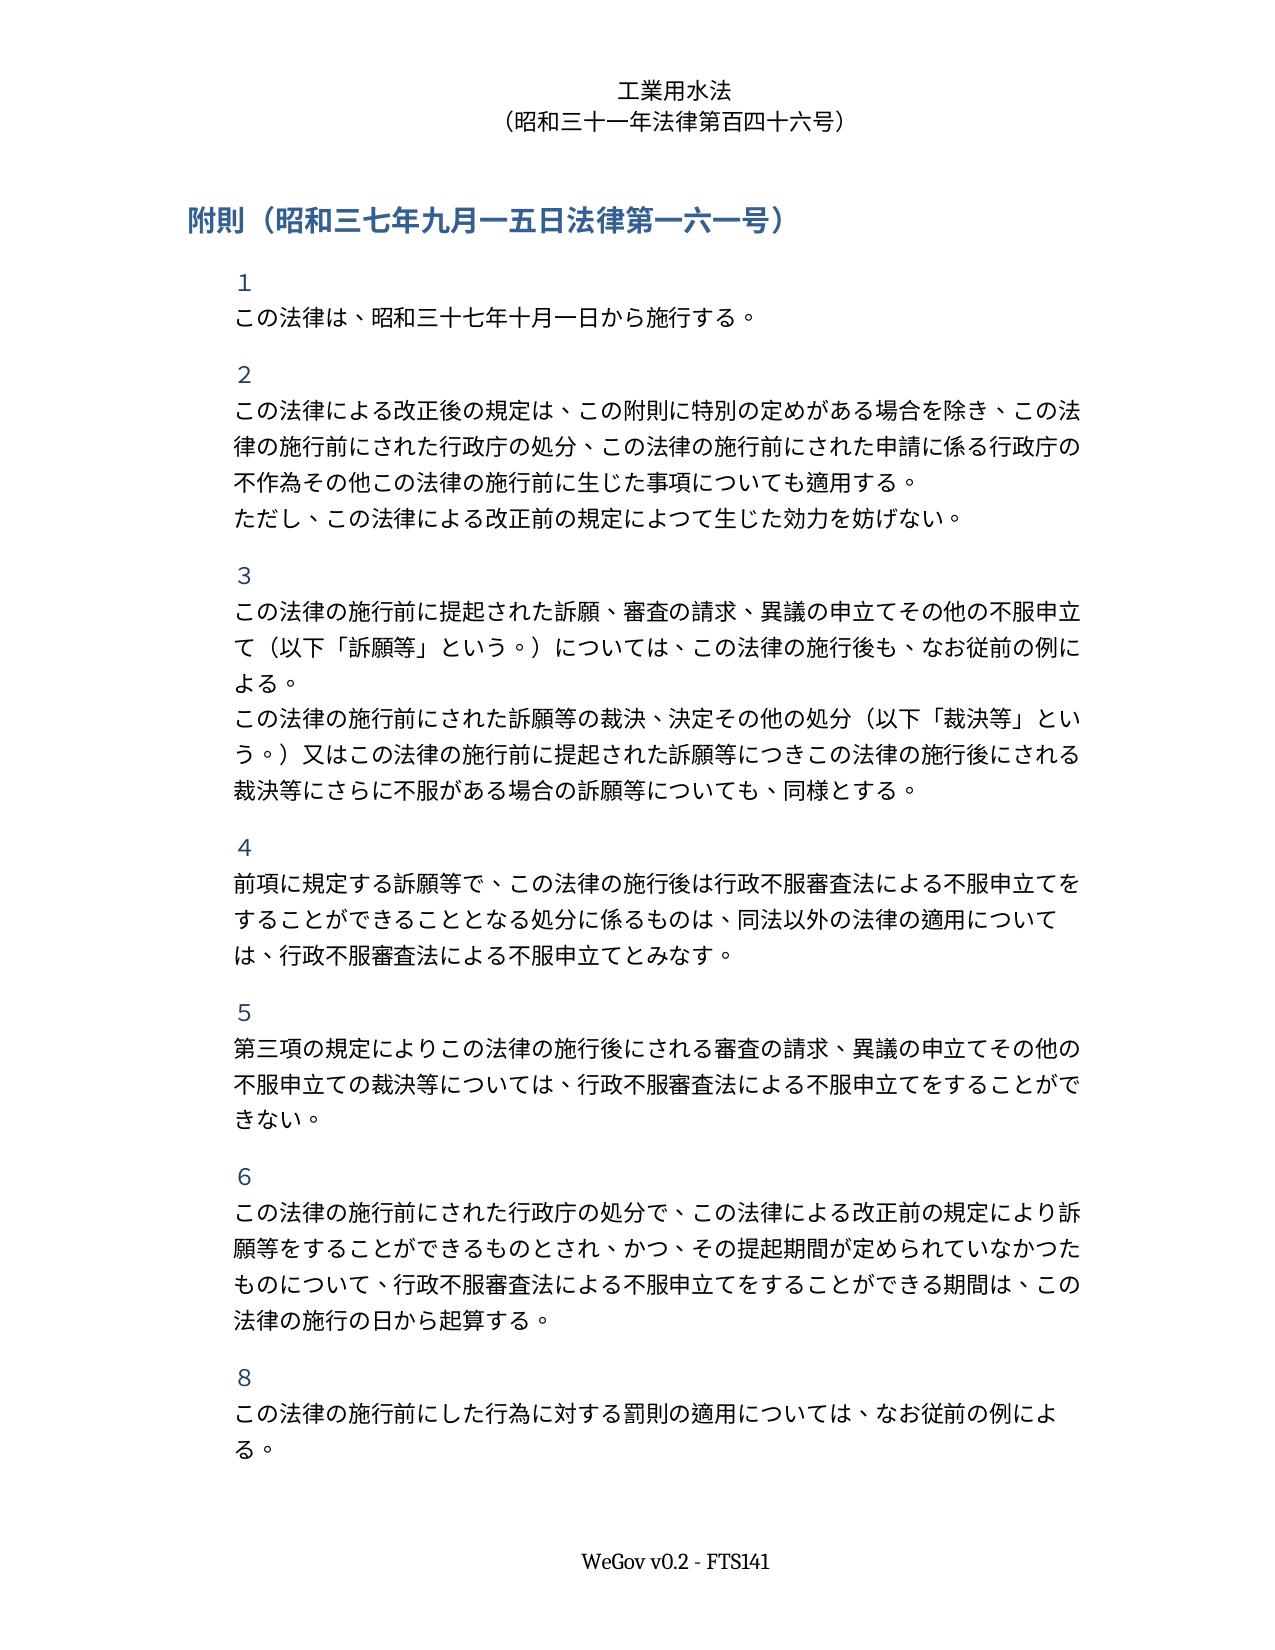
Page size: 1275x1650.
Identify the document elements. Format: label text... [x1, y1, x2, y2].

text この法律の施行前にされた行政庁の処分で、この法律による改正前の規定により訴願等をすることができるものとされ、かつ、その提起期間が定められていなかつたものについて、行政不服審査法による不服申立てをすることができる期間は、この法律の施行の日から起算する。 [233, 1197, 1087, 1336]
subtitle ８ [233, 1362, 1087, 1393]
text この法律の施行前にした行為に対する罰則の適用については、なお従前の例による。 [233, 1398, 1087, 1465]
text この法律の施行前に提起された訴願、審査の請求、異議の申立てその他の不服申立て（以下「訴願等」という。）については、この法律の施行後も、なお従前の例による。 この法律の施行前にされた訴願等の裁決、決定その他の処分（以下「裁決等」という。）又はこの法律の施行前に提起された訴願等につきこの法律の施行後にされる裁決等にさらに不服がある場合の訴願等についても、同様とする。 [233, 596, 1087, 807]
subtitle １ [233, 266, 1087, 298]
subtitle ３ [233, 560, 1087, 591]
text この法律は、昭和三十七年十月一日から施行する。 [233, 302, 1087, 334]
text 第三項の規定によりこの法律の施行後にされる審査の請求、異議の申立てその他の不服申立ての裁決等については、行政不服審査法による不服申立てをすることができない。 [233, 1033, 1087, 1136]
subtitle ５ [233, 997, 1087, 1028]
subtitle ４ [233, 832, 1087, 863]
text この法律による改正後の規定は、この附則に特別の定めがある場合を除き、この法律の施行前にされた行政庁の処分、この法律の施行前にされた申請に係る行政庁の不作為その他この法律の施行前に生じた事項についても適用する。 ただし、この法律による改正前の規定によつて生じた効力を妨げない。 [233, 395, 1087, 534]
subtitle 附則（昭和三七年九月一五日法律第一六一号） [187, 200, 1087, 240]
text 前項に規定する訴願等で、この法律の施行後は行政不服審査法による不服申立てをすることができることとなる処分に係るものは、同法以外の法律の適用については、行政不服審査法による不服申立てとみなす。 [233, 868, 1087, 971]
subtitle ２ [233, 359, 1087, 390]
subtitle ６ [233, 1161, 1087, 1192]
